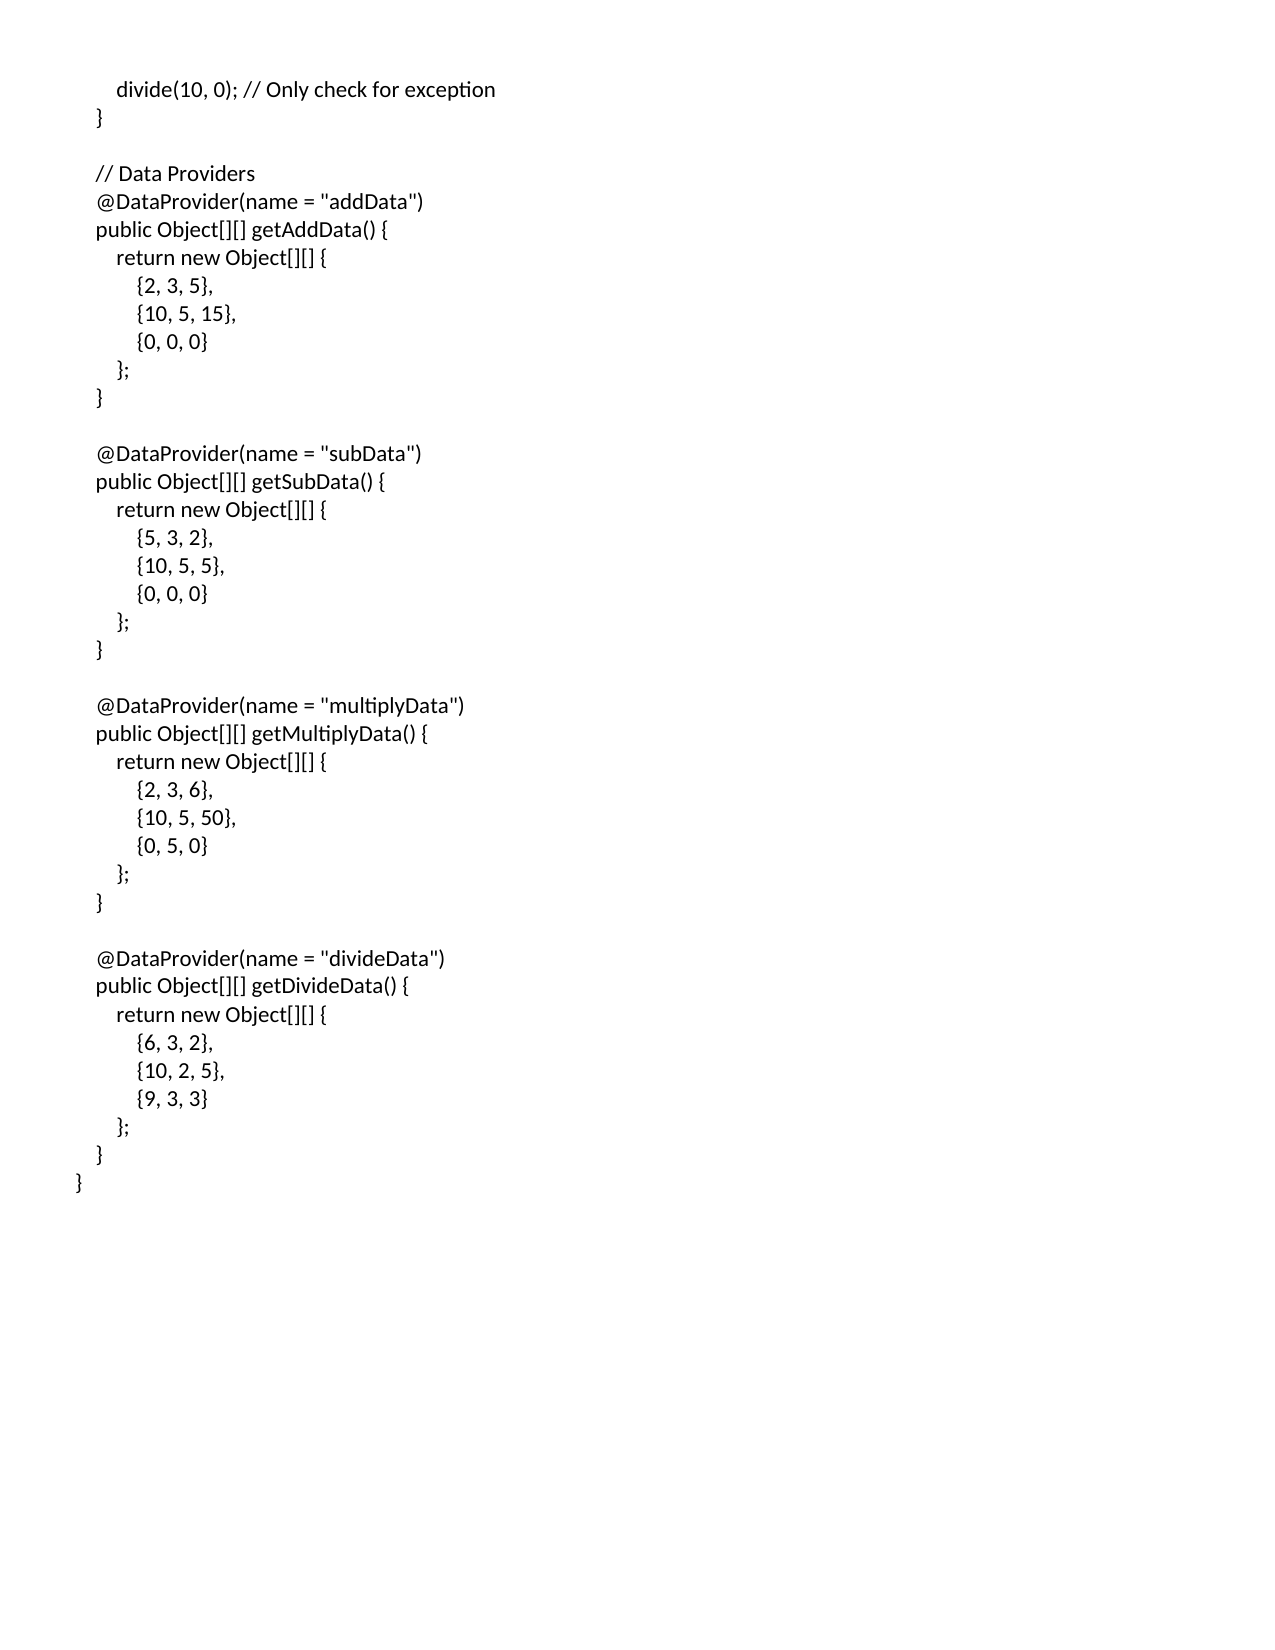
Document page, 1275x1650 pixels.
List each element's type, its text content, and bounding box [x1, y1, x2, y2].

text } [75, 888, 1200, 916]
text }; [75, 355, 1200, 383]
text }; [75, 1112, 1200, 1140]
text {10, 2, 5}, [75, 1056, 1200, 1084]
text @DataProvider(name = "addData") [75, 187, 1200, 215]
text {0, 5, 0} [75, 832, 1200, 859]
text {2, 3, 5}, [75, 271, 1200, 299]
text {0, 0, 0} [75, 579, 1200, 607]
text {2, 3, 6}, [75, 776, 1200, 803]
text }; [75, 607, 1200, 635]
text @DataProvider(name = "divideData") [75, 944, 1200, 972]
text return new Object[][] { [75, 1000, 1200, 1028]
text {5, 3, 2}, [75, 523, 1200, 551]
text } [75, 635, 1200, 663]
text } [75, 1168, 1200, 1196]
text } [75, 103, 1200, 131]
text public Object[][] getSubData() { [75, 467, 1200, 495]
text {9, 3, 3} [75, 1084, 1200, 1112]
text divide(10, 0); // Only check for exception [75, 75, 1200, 103]
text } [75, 1140, 1200, 1168]
text public Object[][] getMultiplyData() { [75, 719, 1200, 747]
text return new Object[][] { [75, 747, 1200, 776]
text {10, 5, 50}, [75, 803, 1200, 832]
text {10, 5, 5}, [75, 551, 1200, 579]
text return new Object[][] { [75, 495, 1200, 523]
text {10, 5, 15}, [75, 299, 1200, 327]
text {0, 0, 0} [75, 327, 1200, 355]
text @DataProvider(name = "multiplyData") [75, 691, 1200, 719]
text }; [75, 859, 1200, 888]
text return new Object[][] { [75, 243, 1200, 271]
text public Object[][] getDivideData() { [75, 972, 1200, 1000]
text } [75, 383, 1200, 411]
text {6, 3, 2}, [75, 1028, 1200, 1056]
text public Object[][] getAddData() { [75, 215, 1200, 243]
text // Data Providers [75, 159, 1200, 187]
text @DataProvider(name = "subData") [75, 439, 1200, 467]
